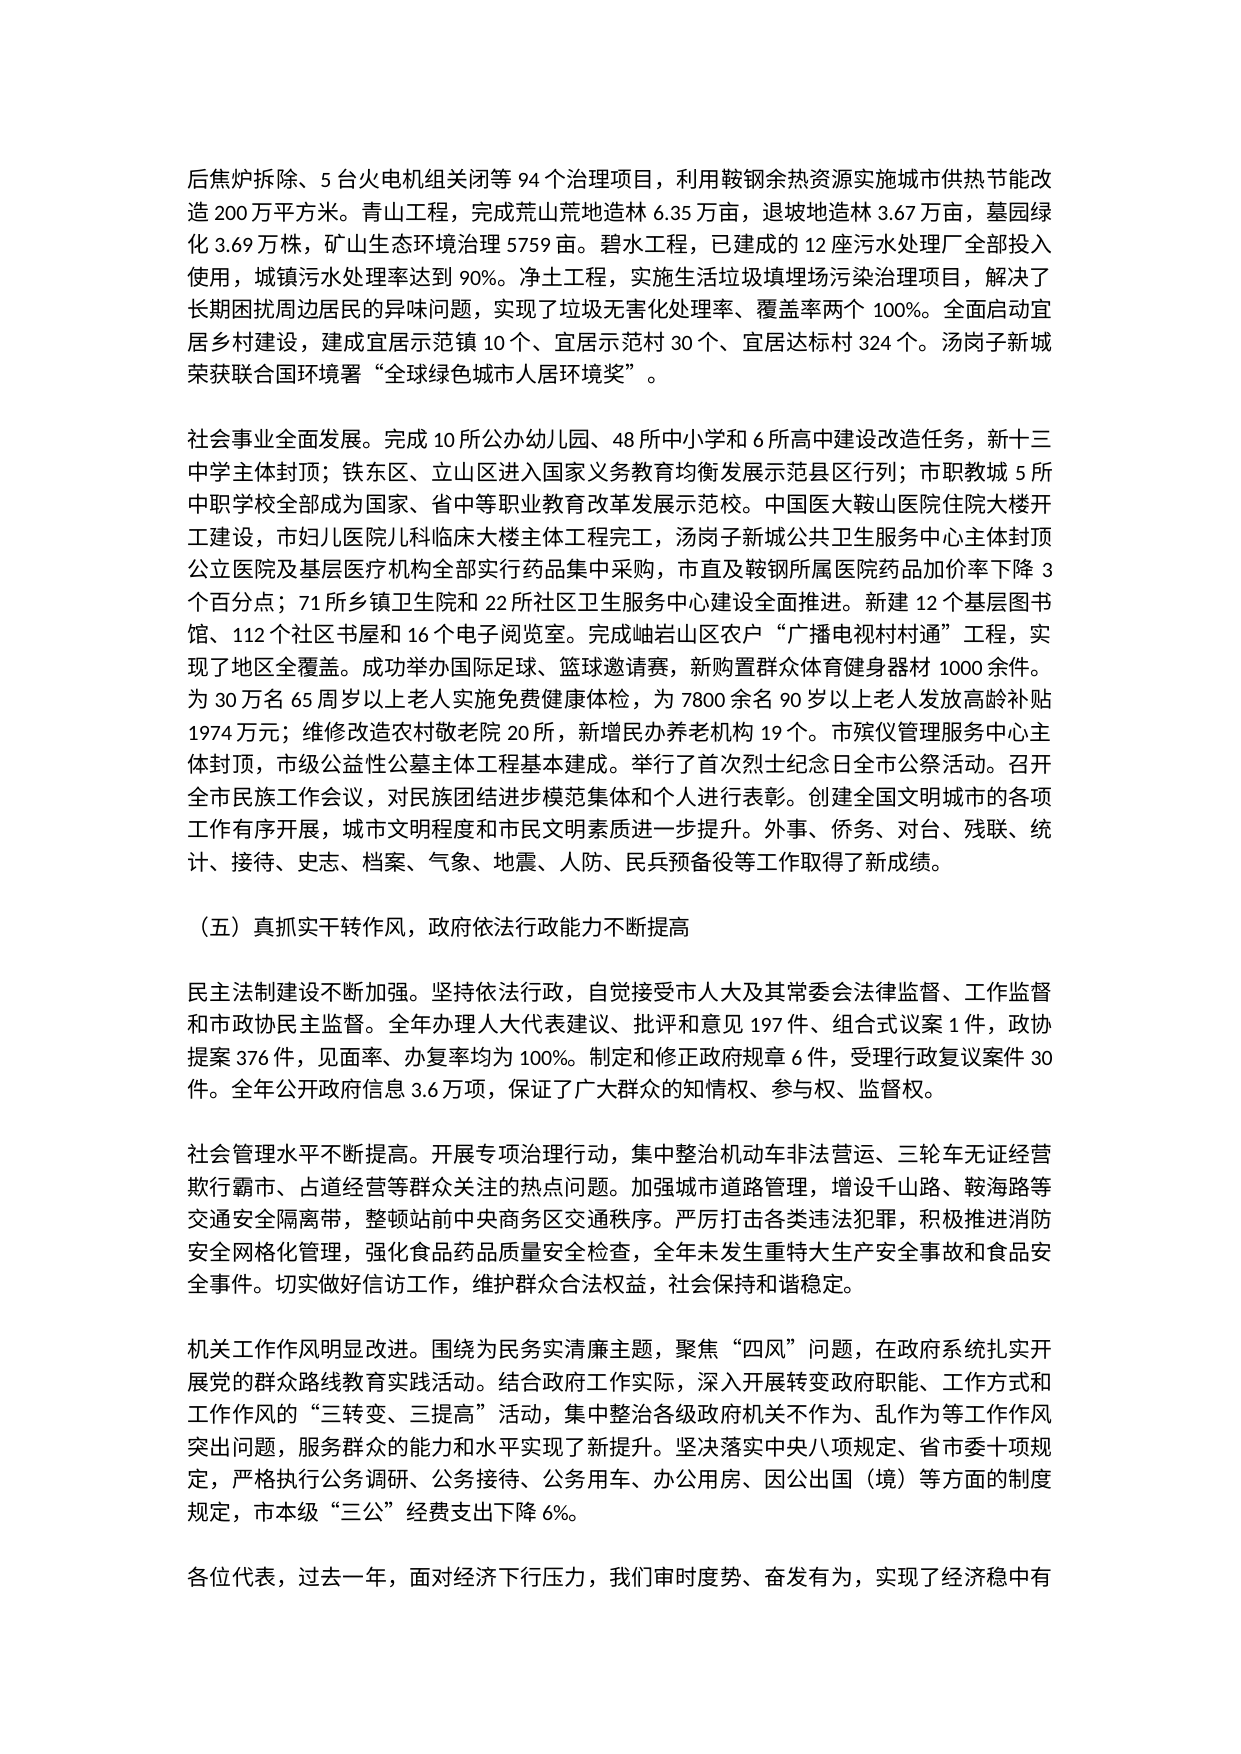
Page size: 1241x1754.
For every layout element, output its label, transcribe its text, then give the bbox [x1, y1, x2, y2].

text 民主法制建设不断加强。坚持依法行政，自觉接受市人大及其常委会法律监督、工作监督和市政协民主监督。全年办理人大代表建议、批评和意见197件、组合式议案1件，政协提案376件，见面率、办复率均为100%。制定和修正政府规章6件，受理行政复议案件30件。全年公开政府信息3.6万项，保证了广大群众的知情权、参与权、监督权。 [187, 974, 1053, 1104]
text 社会事业全面发展。完成10所公办幼儿园、48所中小学和6所高中建设改造任务，新十三中学主体封顶；铁东区、立山区进入国家义务教育均衡发展示范县区行列；市职教城5所中职学校全部成为国家、省中等职业教育改革发展示范校。中国医大鞍山医院住院大楼开工建设，市妇儿医院儿科临床大楼主体工程完工，汤岗子新城公共卫生服务中心主体封顶；公立医院及基层医疗机构全部实行药品集中采购，市直及鞍钢所属医院药品加价率下降3个百分点；71所乡镇卫生院和22所社区卫生服务中心建设全面推进。新建12个基层图书馆、112个社区书屋和16个电子阅览室。完成岫岩山区农户“广播电视村村通”工程，实现了地区全覆盖。成功举办国际足球、篮球邀请赛，新购置群众体育健身器材1000余件。为30万名65周岁以上老人实施免费健康体检，为7800余名90岁以上老人发放高龄补贴1974万元；维修改造农村敬老院20所，新增民办养老机构19个。市殡仪管理服务中心主体封顶，市级公益性公墓主体工程基本建成。举行了首次烈士纪念日全市公祭活动。召开全市民族工作会议，对民族团结进步模范集体和个人进行表彰。创建全国文明城市的各项工作有序开展，城市文明程度和市民文明素质进一步提升。外事、侨务、对台、残联、统计、接待、史志、档案、气象、地震、人防、民兵预备役等工作取得了新成绩。 [187, 422, 1053, 877]
text 社会管理水平不断提高。开展专项治理行动，集中整治机动车非法营运、三轮车无证经营、欺行霸市、占道经营等群众关注的热点问题。加强城市道路管理，增设千山路、鞍海路等交通安全隔离带，整顿站前中央商务区交通秩序。严厉打击各类违法犯罪，积极推进消防安全网格化管理，强化食品药品质量安全检查，全年未发生重特大生产安全事故和食品安全事件。切实做好信访工作，维护群众合法权益，社会保持和谐稳定。 [187, 1137, 1053, 1299]
text 机关工作作风明显改进。围绕为民务实清廉主题，聚焦“四风”问题，在政府系统扎实开展党的群众路线教育实践活动。结合政府工作实际，深入开展转变政府职能、工作方式和工作作风的“三转变、三提高”活动，集中整治各级政府机关不作为、乱作为等工作作风突出问题，服务群众的能力和水平实现了新提升。坚决落实中央八项规定、省市委十项规定，严格执行公务调研、公务接待、公务用车、办公用房、因公出国（境）等方面的制度规定，市本级“三公”经费支出下降6%。 [187, 1332, 1053, 1527]
text （五）真抓实干转作风，政府依法行政能力不断提高 [187, 909, 1053, 942]
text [187, 162, 1053, 389]
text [187, 1559, 1053, 1592]
